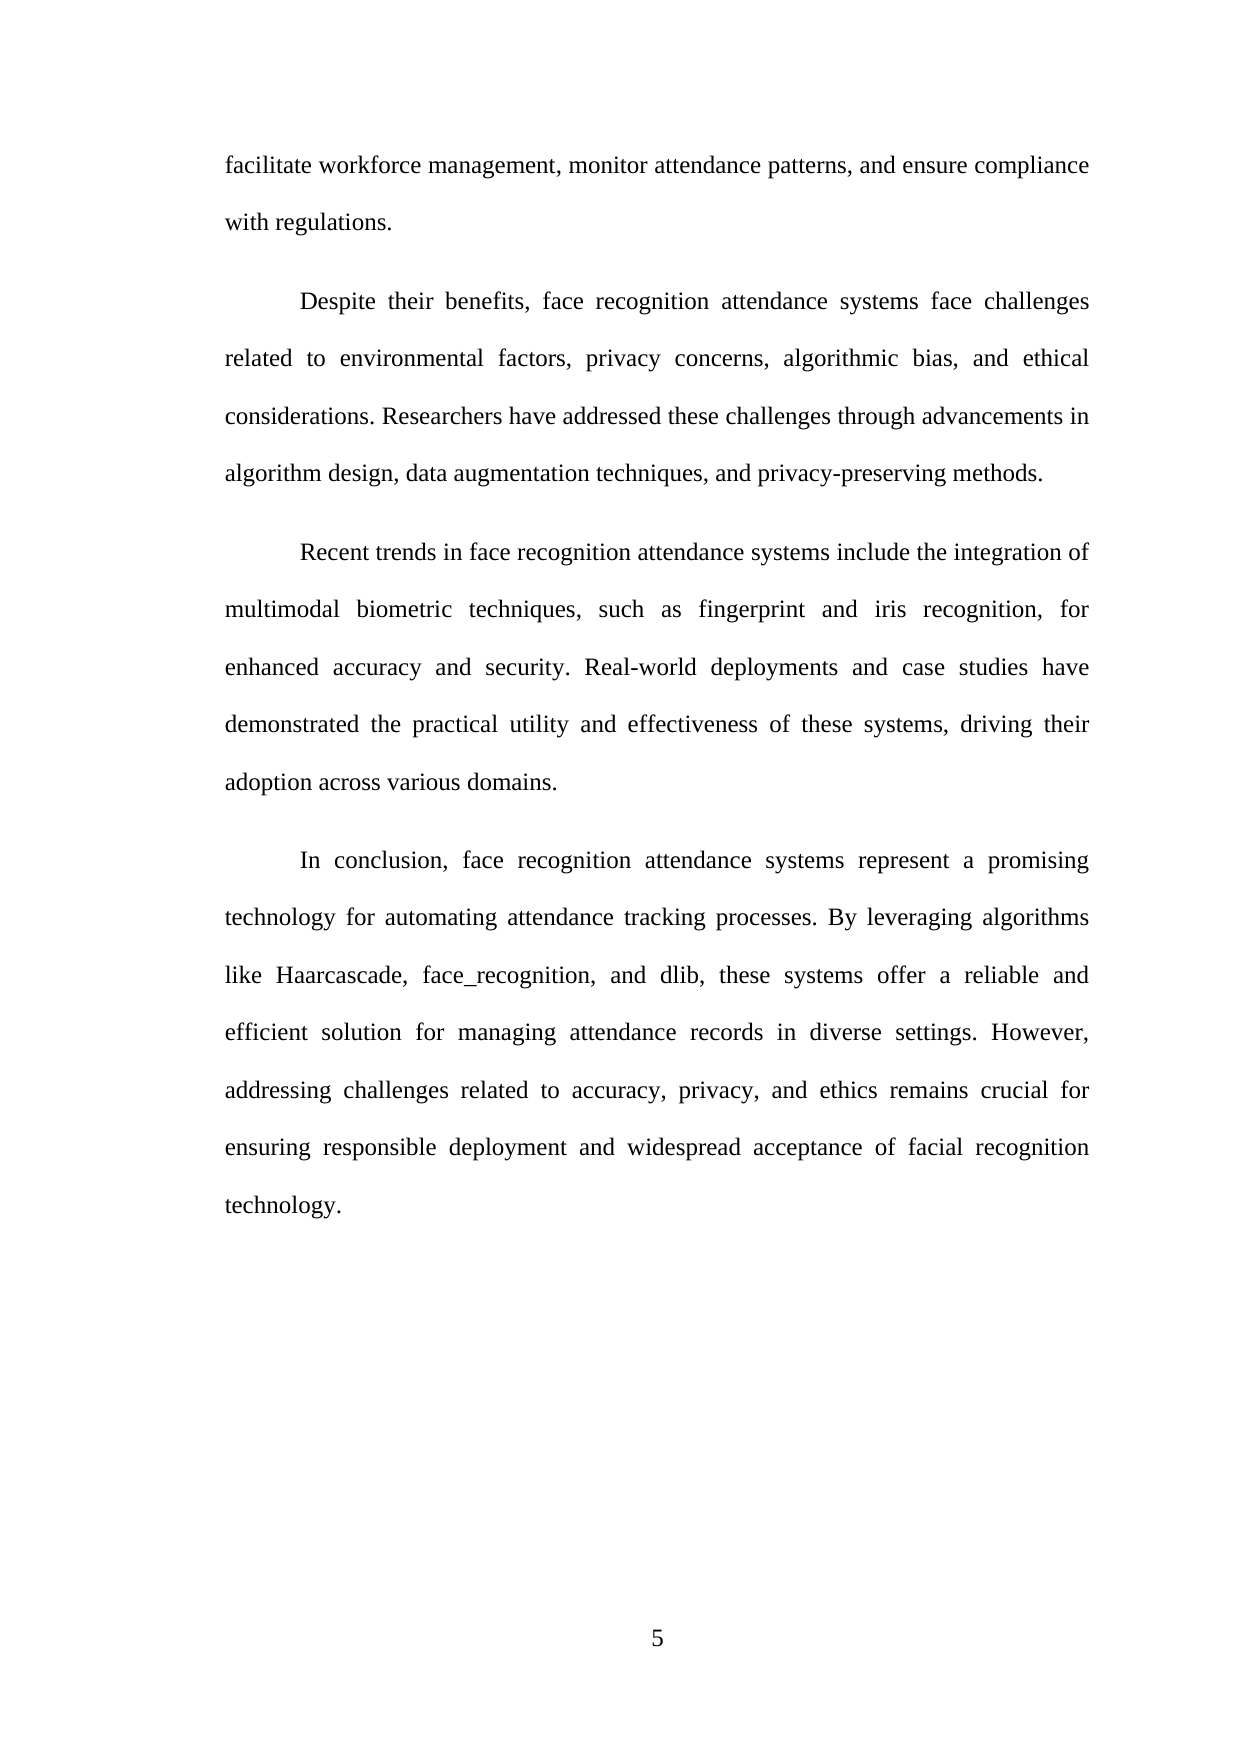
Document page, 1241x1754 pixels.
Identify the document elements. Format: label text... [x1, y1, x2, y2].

text In conclusion, face recognition attendance systems represent a promising technology for automating attendance tracking processes. By leveraging algorithms like Haarcascade, face_recognition, and dlib, these systems offer a reliable and efficient solution for managing attendance records in diverse settings. However, addressing challenges related to accuracy, privacy, and ethics remains crucial for ensuring responsible deployment and widespread acceptance of facial recognition technology. [224, 845, 1090, 1219]
text Despite their benefits, face recognition attendance systems face challenges related to environmental factors, privacy concerns, algorithmic bias, and ethical considerations. Researchers have addressed these challenges through advancements in algorithm design, data augmentation techniques, and privacy-preserving methods. [224, 286, 1090, 487]
text Recent trends in face recognition attendance systems include the integration of multimodal biometric techniques, such as fingerprint and iris recognition, for enhanced accuracy and security. Real-world deployments and case studies have demonstrated the practical utility and effectiveness of these systems, driving their adoption across various domains. [224, 537, 1090, 795]
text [224, 150, 1090, 236]
